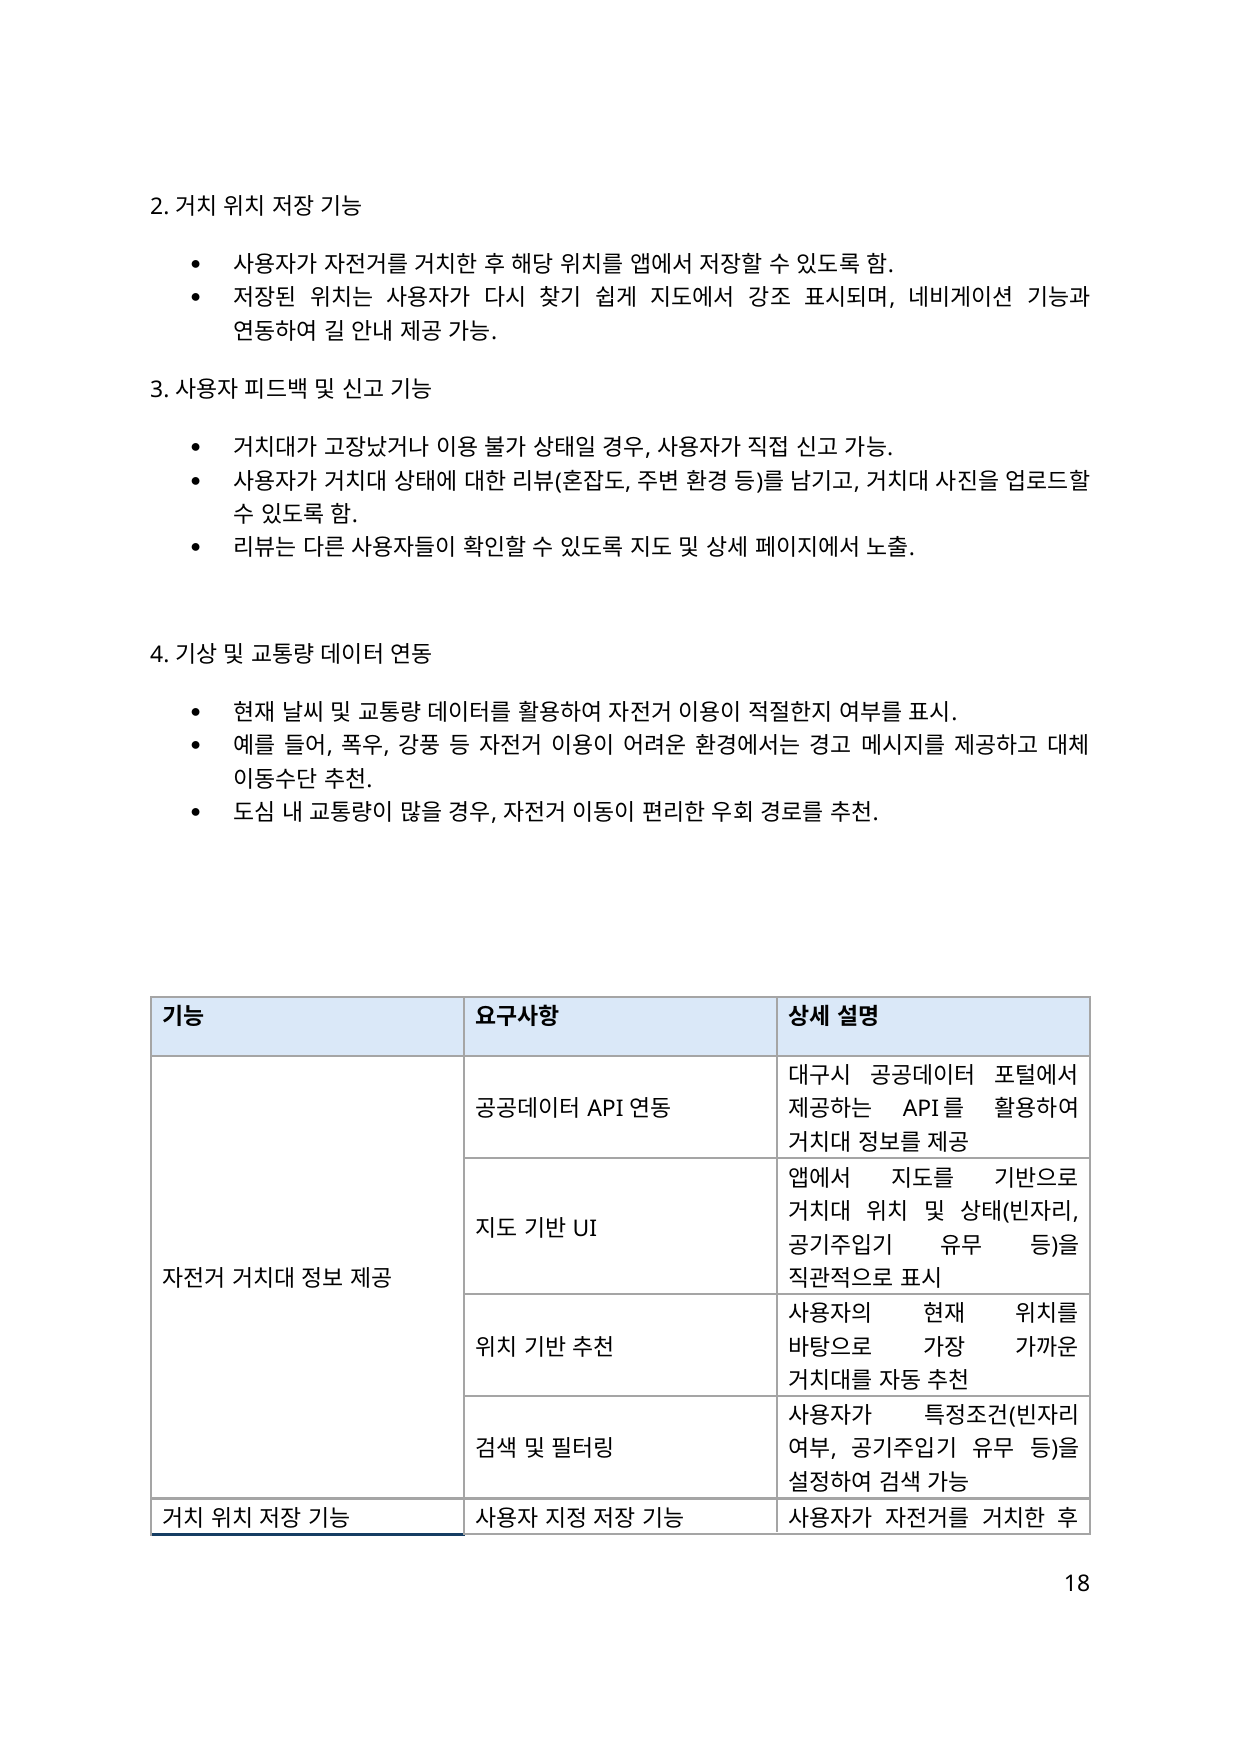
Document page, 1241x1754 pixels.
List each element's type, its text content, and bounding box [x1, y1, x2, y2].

table_cell 앱에서 지도를 기반으로 거치대 위치 및 상태(빈자리, 공기주입기 유무 등)을 직관적으로 표시 [778, 1159, 1089, 1293]
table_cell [777, 1500, 1089, 1533]
table_cell 지도 기반 UI [465, 1159, 776, 1293]
list 사용자가 자전거를 거치한 후 해당 위치를 앱에서 저장할 수 있도록 함. [192, 246, 1090, 279]
table_cell 사용자 지정 저장 기능 [465, 1500, 777, 1533]
table_header 상세 설명 [778, 998, 1089, 1055]
table_cell 사용자의 현재 위치를 바탕으로 가장 가까운 거치대를 자동 추천 [778, 1295, 1089, 1395]
text 2. 거치 위치 저장 기능 [150, 187, 1090, 221]
table_header 요구사항 [465, 998, 776, 1055]
text 4. 기상 및 교통량 데이터 연동 [150, 635, 1090, 669]
list 도심 내 교통량이 많을 경우, 자전거 이동이 편리한 우회 경로를 추천. [192, 794, 1090, 827]
table_header 기능 [152, 998, 463, 1055]
table_cell 위치 기반 추천 [465, 1295, 776, 1395]
list 예를 들어, 폭우, 강풍 등 자전거 이용이 어려운 환경에서는 경고 메시지를 제공하고 대체 이동수단 추천. [192, 727, 1090, 794]
list 리뷰는 다른 사용자들이 확인할 수 있도록 지도 및 상세 페이지에서 노출. [192, 529, 1090, 562]
list 저장된 위치는 사용자가 다시 찾기 쉽게 지도에서 강조 표시되며, 네비게이션 기능과 연동하여 길 안내 제공 가능. [192, 279, 1090, 346]
list 사용자가 거치대 상태에 대한 리뷰(혼잡도, 주변 환경 등)를 남기고, 거치대 사진을 업로드할 수 있도록 함. [192, 462, 1090, 529]
list 거치대가 고장났거나 이용 불가 상태일 경우, 사용자가 직접 신고 가능. [192, 429, 1090, 462]
table_cell 거치 위치 저장 기능 [152, 1500, 463, 1533]
table_cell 대구시 공공데이터 포털에서 제공하는 API를 활용하여 거치대 정보를 제공 [778, 1057, 1089, 1157]
list 현재 날씨 및 교통량 데이터를 활용하여 자전거 이용이 적절한지 여부를 표시. [192, 694, 1090, 727]
table_cell 자전거 거치대 정보 제공 [152, 1057, 463, 1497]
table_cell 사용자가 특정조건(빈자리 여부, 공기주입기 유무 등)을 설정하여 검색 가능 [778, 1397, 1089, 1497]
table_cell 공공데이터 API 연동 [465, 1057, 776, 1157]
table_cell 검색 및 필터링 [465, 1397, 776, 1497]
text 3. 사용자 피드백 및 신고 기능 [150, 371, 1090, 404]
